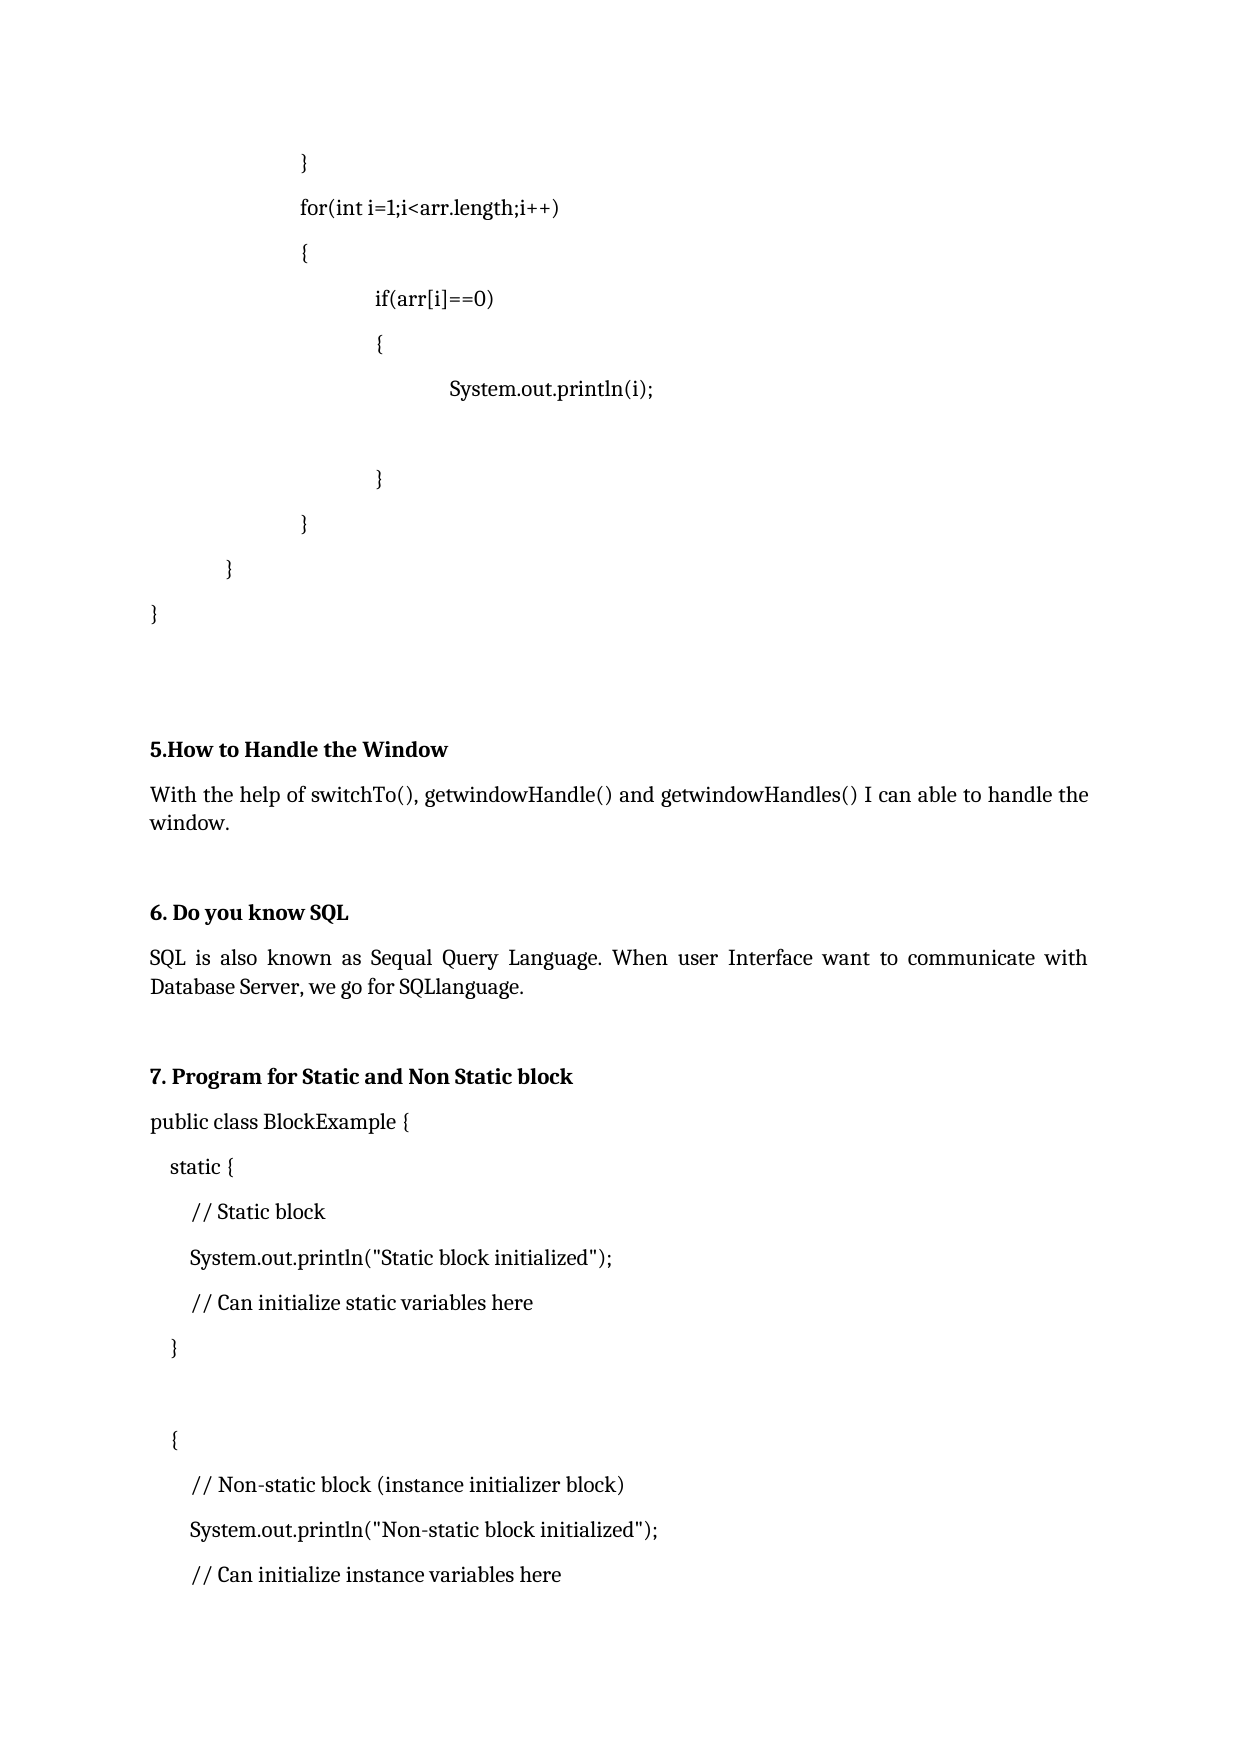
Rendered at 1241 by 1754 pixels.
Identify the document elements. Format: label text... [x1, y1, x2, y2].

text 5.How to Handle the Window [150, 736, 1090, 763]
text } [150, 601, 1090, 627]
text { [150, 330, 1090, 357]
text if(arr[i]==0) [150, 285, 1090, 312]
text static { [150, 1154, 1090, 1180]
text 7. Program for Static and Non Static block [150, 1064, 1090, 1090]
text } [150, 150, 1090, 176]
text public class BlockExample { [150, 1109, 1090, 1135]
text } [150, 556, 1090, 582]
text System.out.println(i); [150, 376, 1090, 402]
text SQL is also known as Sequal Query Language. When user Interface want to communicate with Database Server, we go for SQLlanguage. [150, 945, 1090, 1000]
text } [150, 511, 1090, 537]
text // Static block [150, 1199, 1090, 1226]
text } [150, 1334, 1090, 1361]
text // Can initialize static variables here [150, 1289, 1090, 1316]
text // Can initialize instance variables here [150, 1562, 1090, 1588]
text { [150, 240, 1090, 267]
text { [150, 1426, 1090, 1453]
text } [150, 466, 1090, 492]
text System.out.println("Non-static block initialized"); [150, 1517, 1090, 1543]
text for(int i=1;i<arr.length;i++) [150, 195, 1090, 221]
text // Non-static block (instance initializer block) [150, 1472, 1090, 1498]
text System.out.println("Static block initialized"); [150, 1244, 1090, 1271]
text 6. Do you know SQL [150, 900, 1090, 926]
text With the help of switchTo(), getwindowHandle() and getwindowHandles() I can able to handle the window. [150, 781, 1090, 836]
